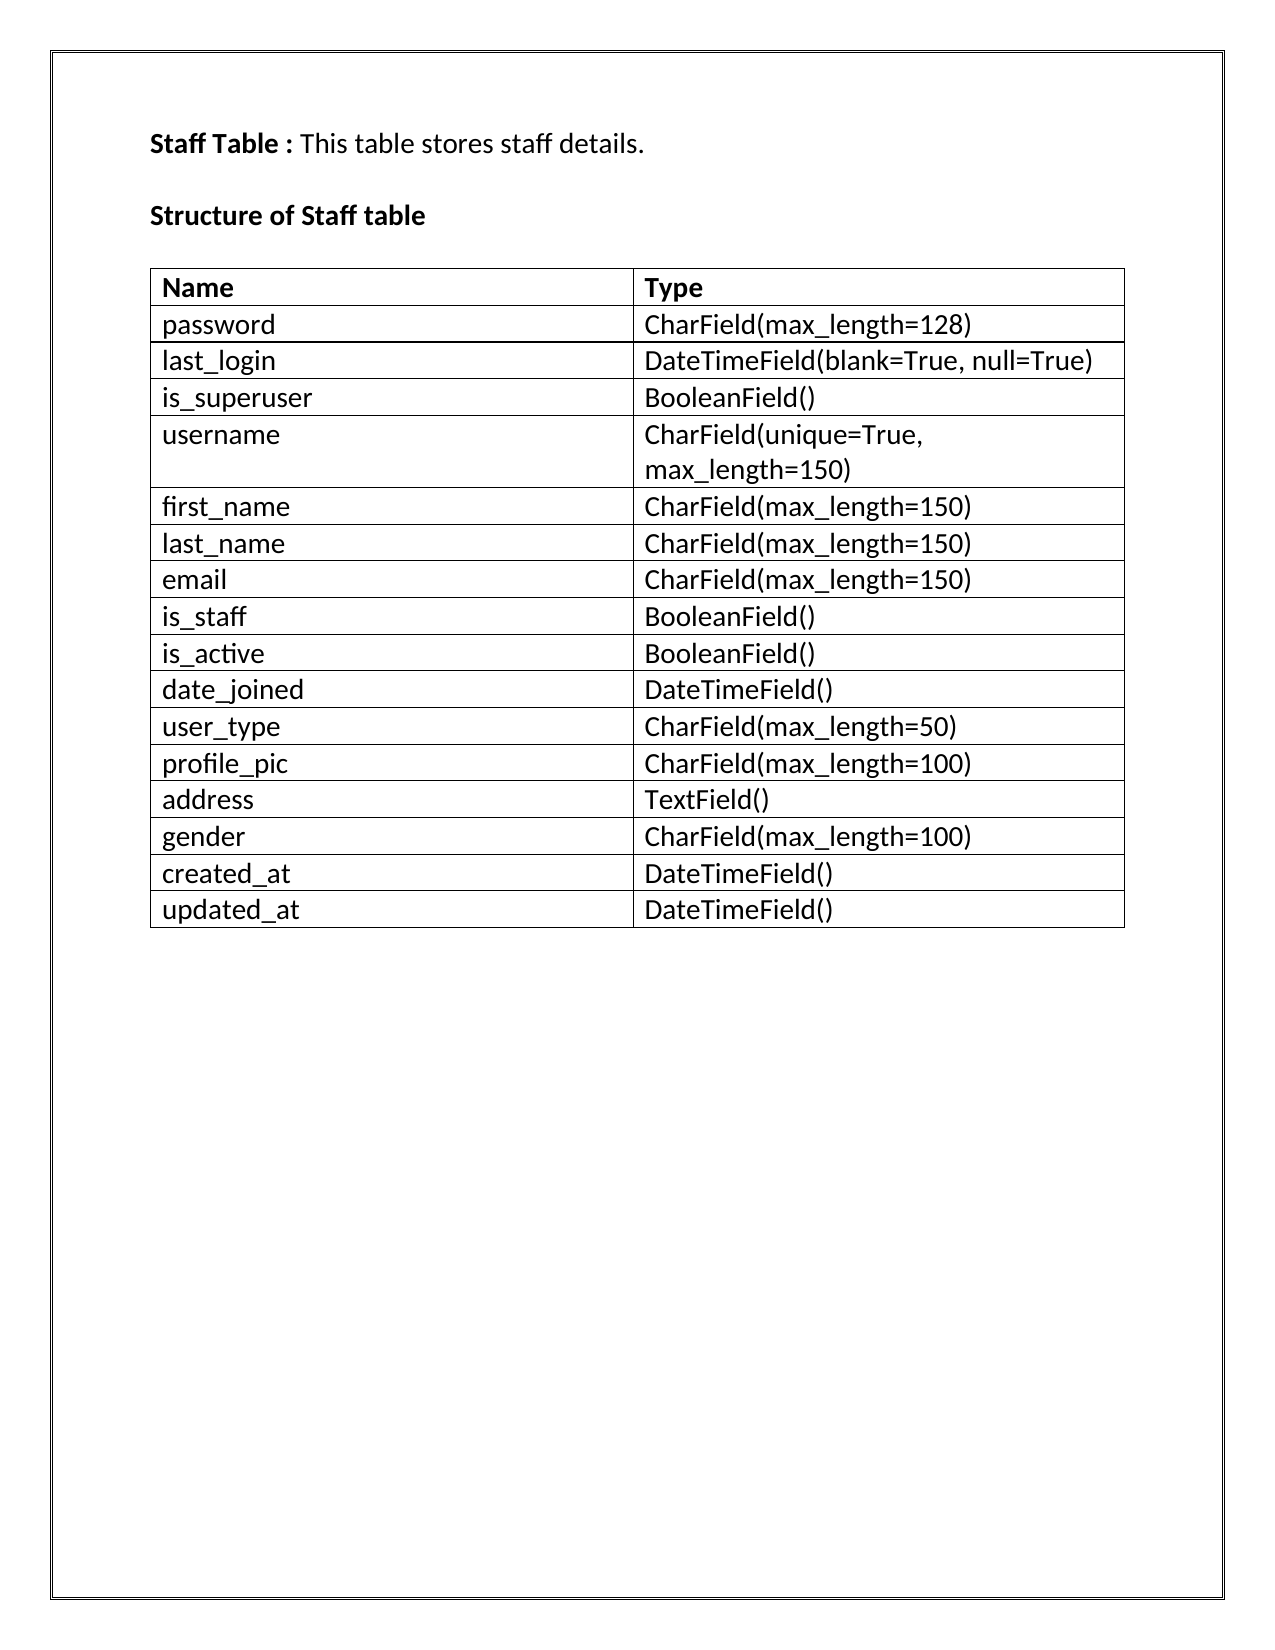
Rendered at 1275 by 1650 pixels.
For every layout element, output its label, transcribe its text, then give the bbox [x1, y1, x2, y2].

table_cell password [151, 306, 633, 341]
table_header Name [151, 269, 633, 305]
table_cell CharField(unique=True, max_length=150) [634, 416, 1124, 487]
table_cell last_login [151, 343, 633, 378]
table_cell is_superuser [151, 379, 633, 415]
table_cell DateTimeField() [634, 855, 1124, 890]
table_cell CharField(max_length=50) [634, 708, 1124, 744]
table_cell CharField(max_length=150) [634, 488, 1124, 524]
table_cell date_joined [151, 671, 633, 707]
table_cell address [151, 781, 633, 817]
table_cell email [151, 561, 633, 597]
table_cell BooleanField() [634, 379, 1124, 415]
subtitle Staff Table : This table stores staff details. [150, 126, 1125, 161]
table_cell user_type [151, 708, 633, 744]
table_cell CharField(max_length=100) [634, 818, 1124, 854]
table_cell updated_at [151, 891, 633, 927]
table_cell created_at [151, 855, 633, 890]
table_cell BooleanField() [634, 635, 1124, 670]
table_cell CharField(max_length=150) [634, 525, 1124, 560]
table_cell TextField() [634, 781, 1124, 817]
table_cell DateTimeField() [634, 891, 1124, 927]
table_cell profile_pic [151, 745, 633, 780]
table_cell is_active [151, 635, 633, 670]
table_cell is_staff [151, 598, 633, 634]
table_cell gender [151, 818, 633, 854]
table_cell DateTimeField() [634, 671, 1124, 707]
table_cell first_name [151, 488, 633, 524]
text Structure of Staff table [150, 197, 1125, 232]
table_cell CharField(max_length=128) [634, 306, 1124, 341]
table_cell last_name [151, 525, 633, 560]
table_cell CharField(max_length=100) [634, 745, 1124, 780]
table_cell CharField(max_length=150) [634, 561, 1124, 597]
table_cell username [151, 416, 633, 487]
table_header Type [634, 269, 1124, 305]
table_cell BooleanField() [634, 598, 1124, 634]
table_cell DateTimeField(blank=True, null=True) [634, 343, 1124, 378]
